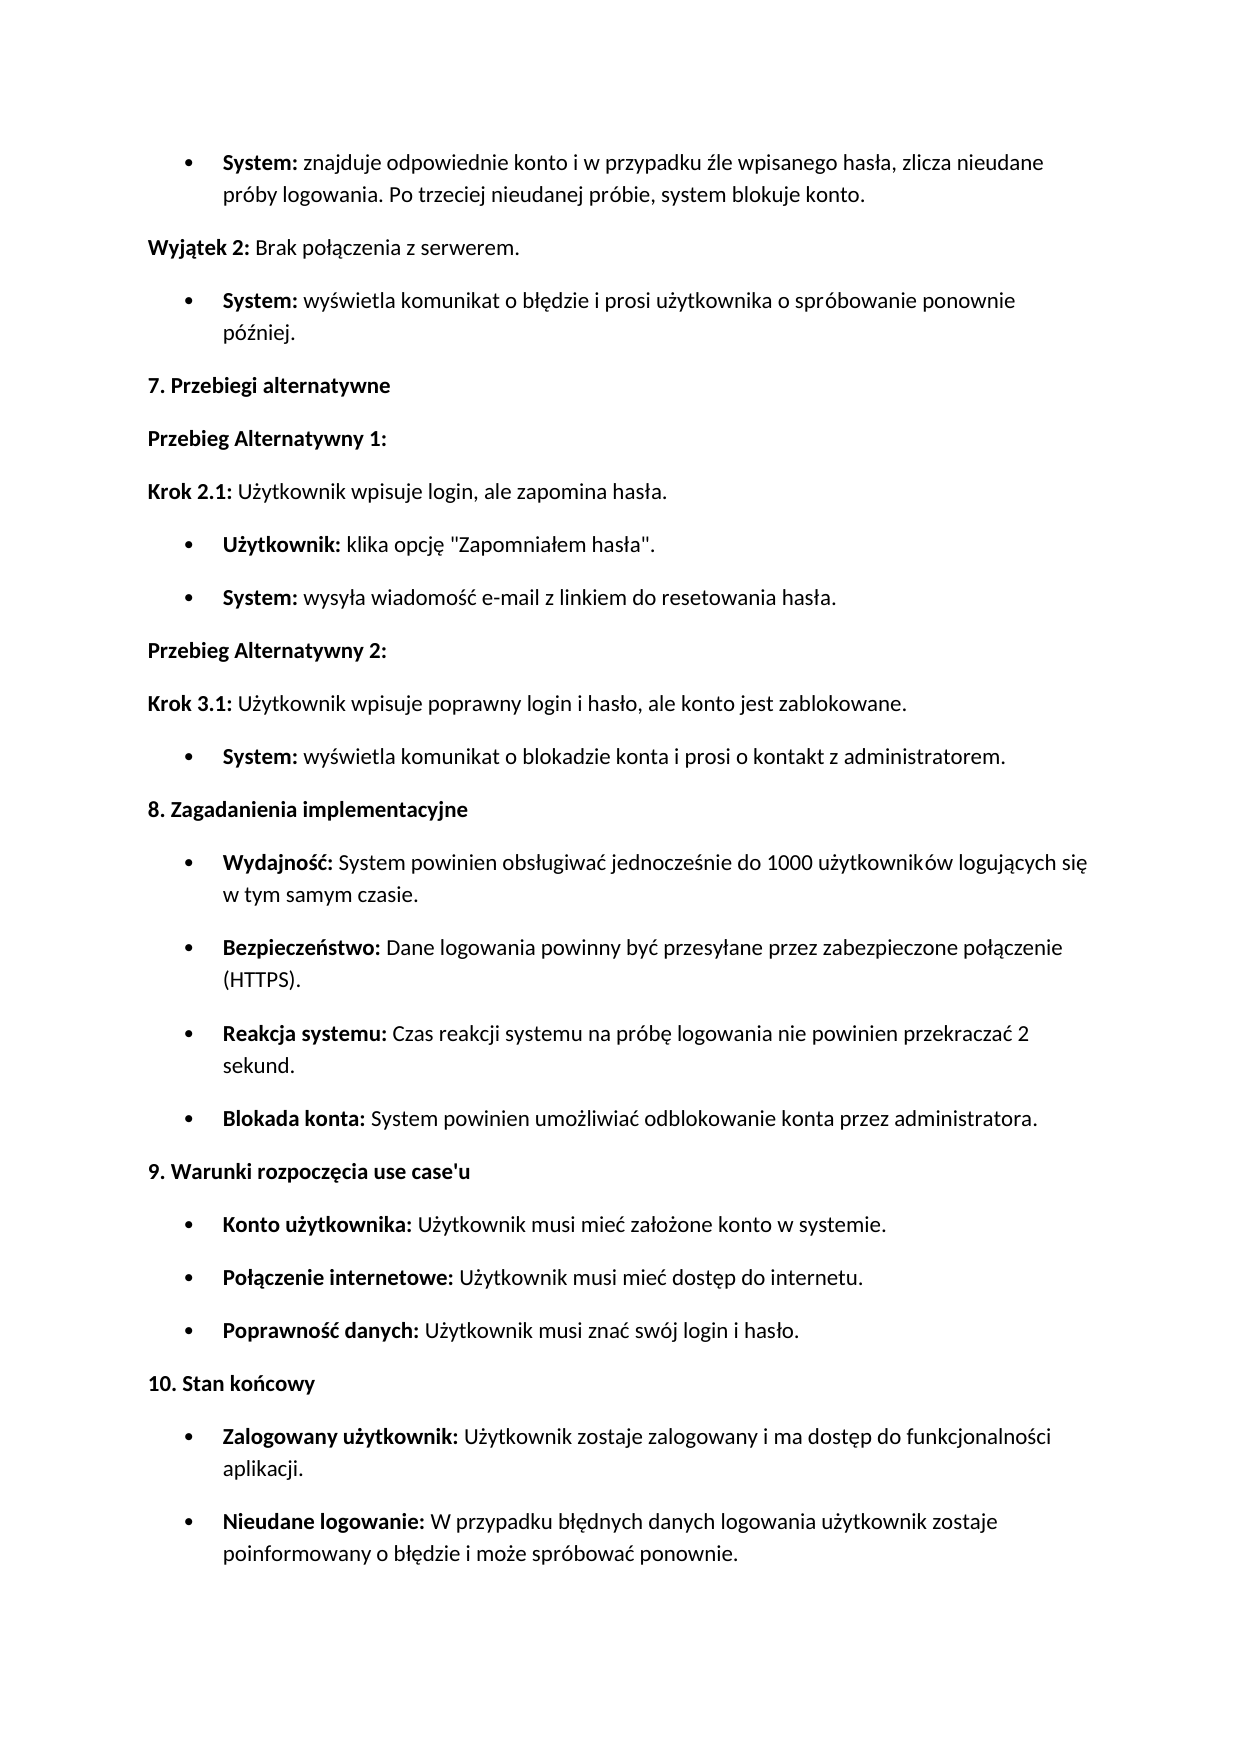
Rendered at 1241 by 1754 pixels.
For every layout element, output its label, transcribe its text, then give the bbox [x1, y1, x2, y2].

list Wydajność: System powinien obsługiwać jednocześnie do 1000 użytkowników logujących się w tym samym czasie. [185, 848, 1093, 908]
list Poprawność danych: Użytkownik musi znać swój login i hasło. [185, 1316, 1093, 1344]
list Bezpieczeństwo: Dane logowania powinny być przesyłane przez zabezpieczone połączenie (HTTPS). [185, 933, 1093, 994]
list Blokada konta: System powinien umożliwiać odblokowanie konta przez administratora. [185, 1104, 1093, 1132]
list Zalogowany użytkownik: Użytkownik zostaje zalogowany i ma dostęp do funkcjonalności aplikacji. [185, 1422, 1093, 1482]
text 10. Stan końcowy [148, 1369, 1093, 1397]
list System: wyświetla komunikat o błędzie i prosi użytkownika o spróbowanie ponownie później. [185, 286, 1093, 346]
text Przebieg Alternatywny 1: [148, 424, 1093, 452]
text Przebieg Alternatywny 2: [148, 636, 1093, 664]
text Krok 3.1: Użytkownik wpisuje poprawny login i hasło, ale konto jest zablokowane. [148, 689, 1093, 717]
text 7. Przebiegi alternatywne [148, 371, 1093, 399]
text Wyjątek 2: Brak połączenia z serwerem. [148, 233, 1093, 261]
list System: wysyła wiadomość e-mail z linkiem do resetowania hasła. [185, 583, 1093, 611]
list Użytkownik: klika opcję "Zapomniałem hasła". [185, 530, 1093, 558]
list Konto użytkownika: Użytkownik musi mieć założone konto w systemie. [185, 1210, 1093, 1238]
text Krok 2.1: Użytkownik wpisuje login, ale zapomina hasła. [148, 477, 1093, 505]
list Połączenie internetowe: Użytkownik musi mieć dostęp do internetu. [185, 1263, 1093, 1291]
text 8. Zagadanienia implementacyjne [148, 795, 1093, 823]
list Nieudane logowanie: W przypadku błędnych danych logowania użytkownik zostaje poinformowany o błędzie i może spróbować ponownie. [185, 1507, 1093, 1567]
text 9. Warunki rozpoczęcia use case'u [148, 1157, 1093, 1185]
list Reakcja systemu: Czas reakcji systemu na próbę logowania nie powinien przekraczać 2 sekund. [185, 1019, 1093, 1079]
list System: wyświetla komunikat o blokadzie konta i prosi o kontakt z administratorem. [185, 742, 1093, 770]
list System: znajduje odpowiednie konto i w przypadku źle wpisanego hasła, zlicza nieudane próby logowania. Po trzeciej nieudanej próbie, system blokuje konto. [185, 148, 1093, 208]
